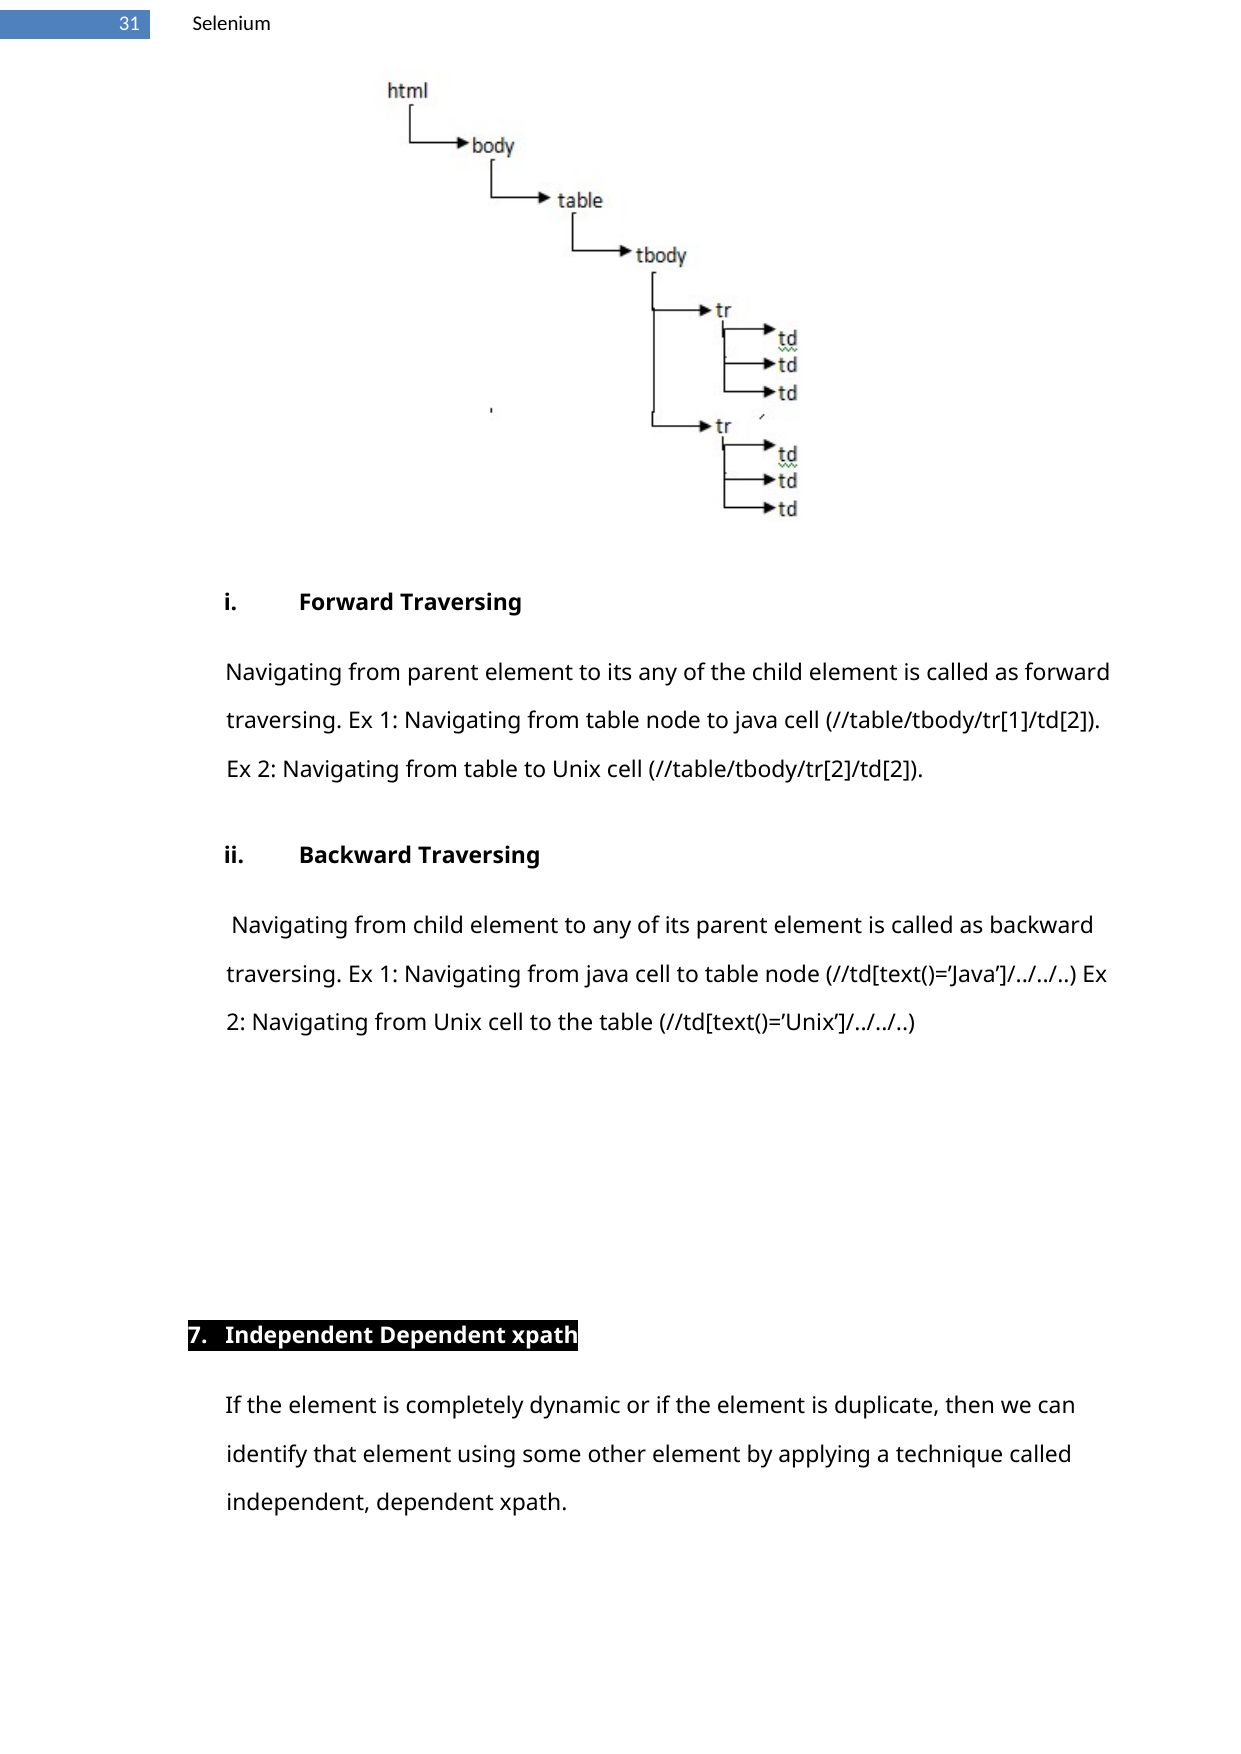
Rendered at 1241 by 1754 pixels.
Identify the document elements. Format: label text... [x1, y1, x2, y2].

list Forward Traversing [223, 585, 1133, 617]
list Independent Dependent xpath [188, 1319, 1134, 1351]
list Backward Traversing [223, 839, 1133, 870]
picture [375, 70, 946, 554]
text If the element is completely dynamic or if the element is duplicate, then we can identify that element using some other element by applying a technique called independent, dependent xpath. [225, 1389, 1132, 1518]
text Navigating from parent element to its any of the child element is called as forward traversing. Ex 1: Navigating from table node to java cell (//table/tbody/tr[1]/td[2]). Ex 2: Navigating from table to Unix cell (//table/tbody/tr[2]/td[2]). [225, 655, 1132, 784]
text Navigating from child element to any of its parent element is called as backward traversing. Ex 1: Navigating from java cell to table node (//td[text()=’Java’]/../../..) Ex 2: Navigating from Unix cell to the table (//td[text()=’Unix’]/../../..) [225, 909, 1132, 1038]
